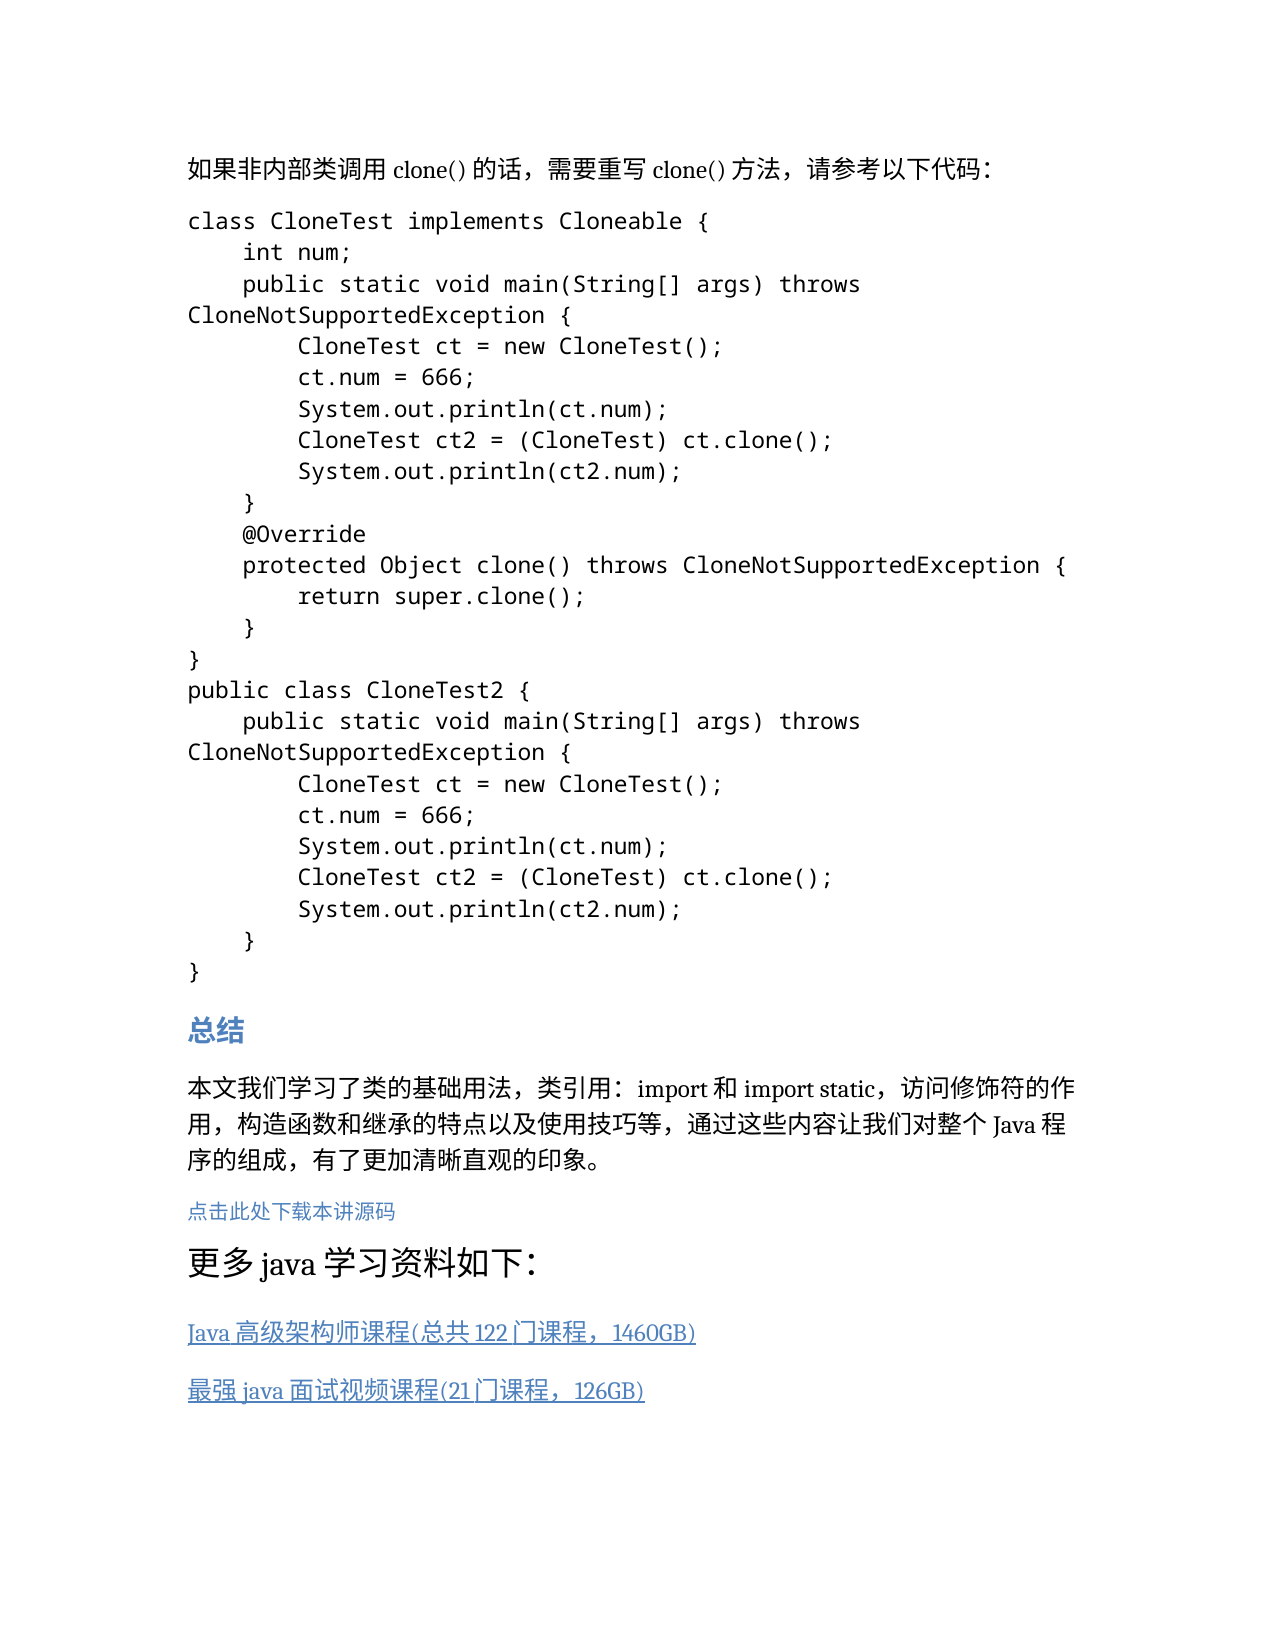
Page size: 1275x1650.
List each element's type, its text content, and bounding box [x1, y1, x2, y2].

text 点击此处下载本讲源码 [187, 1196, 1087, 1226]
subtitle 总结 [187, 1007, 1087, 1049]
text class CloneTest implements Cloneable { int num; public static void main(String[] args) throws CloneNotSupportedException { CloneTest ct = new CloneTest(); ct.num = 666; System.out.println(ct.num); CloneTest ct2 = (CloneTest) ct.clone(); System.out.println(ct2.num); } @Override protected Object clone() throws CloneNotSupportedException { return super.clone(); } } public class CloneTest2 { public static void main(String[] args) throws CloneNotSupportedException { CloneTest ct = new CloneTest(); ct.num = 666; System.out.println(ct.num); CloneTest ct2 = (CloneTest) ct.clone(); System.out.println(ct2.num); } } [187, 205, 1087, 986]
text 更多java学习资料如下： [187, 1236, 1087, 1284]
text Java高级架构师课程(总共122门课程，1460GB) [187, 1312, 1087, 1348]
text 最强java面试视频课程(21门课程，126GB) [187, 1370, 1087, 1407]
text 本文我们学习了类的基础用法，类引用：import 和 import static，访问修饰符的作用，构造函数和继承的特点以及使用技巧等，通过这些内容让我们对整个 Java 程序的组成，有了更加清晰直观的印象。 [187, 1068, 1087, 1177]
text 如果非内部类调用 clone() 的话，需要重写 clone() 方法，请参考以下代码： [187, 150, 1087, 186]
